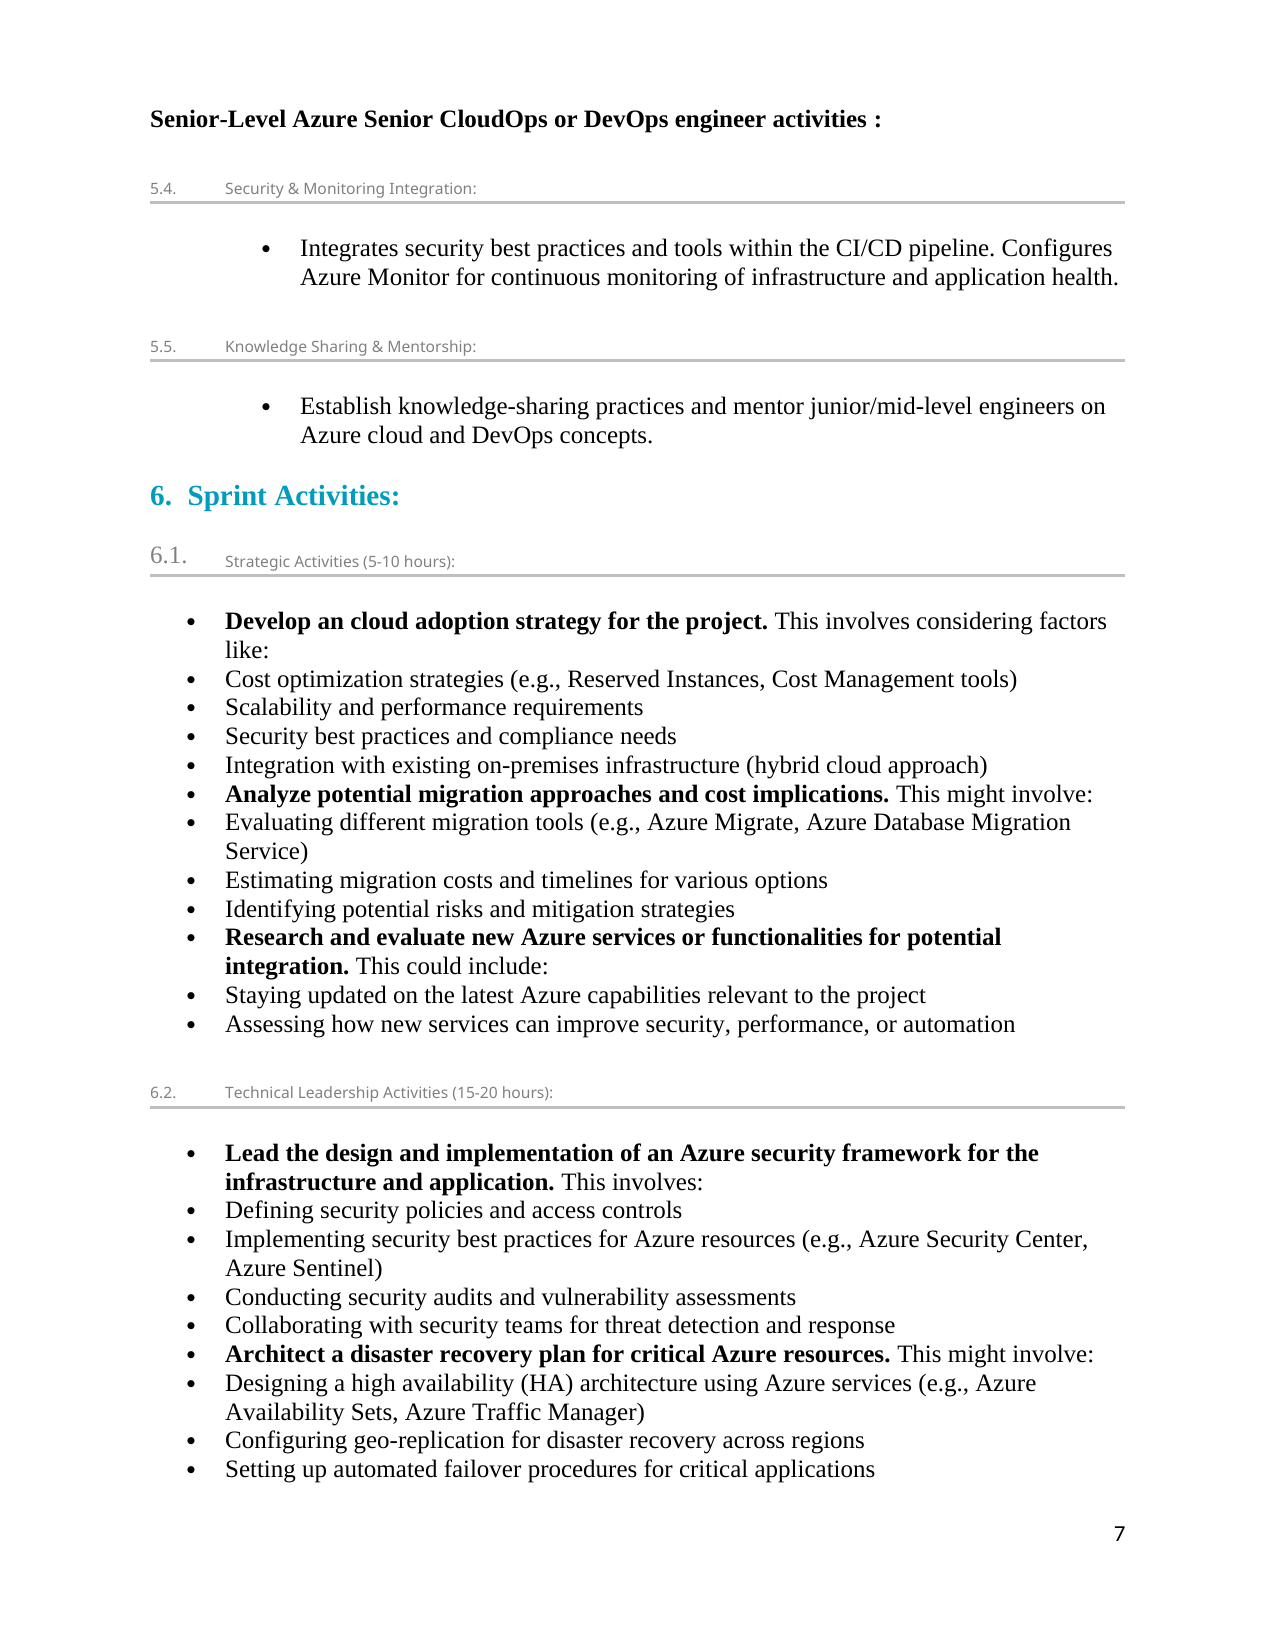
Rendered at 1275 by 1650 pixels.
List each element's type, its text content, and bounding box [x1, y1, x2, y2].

list Cost optimization strategies (e.g., Reserved Instances, Cost Management tools) [187, 664, 1125, 692]
list Lead the design and implementation of an Azure security framework for the infrastructure and application. This involves: [187, 1138, 1125, 1195]
list Evaluating different migration tools (e.g., Azure Migrate, Azure Database Migration Service) [187, 807, 1125, 865]
list Setting up automated failover procedures for critical applications [187, 1454, 1125, 1483]
subtitle Strategic Activities (5-10 hours): [150, 535, 1125, 574]
list Defining security policies and access controls [187, 1195, 1125, 1224]
subtitle Knowledge Sharing & Mentorship: [150, 320, 1125, 359]
list Architect a disaster recovery plan for critical Azure resources. This might involve: [187, 1339, 1125, 1368]
list Establish knowledge-sharing practices and mentor junior/mid-level engineers on Azure cloud and DevOps concepts. [262, 391, 1125, 449]
list Staying updated on the latest Azure capabilities relevant to the project [187, 980, 1125, 1009]
subtitle Technical Leadership Activities (15-20 hours): [150, 1067, 1125, 1106]
list Analyze potential migration approaches and cost implications. This might involve: [187, 779, 1125, 807]
list Develop an cloud adoption strategy for the project. This involves considering factors like: [187, 606, 1125, 664]
list Collaborating with security teams for threat detection and response [187, 1310, 1125, 1339]
list Identifying potential risks and mitigation strategies [187, 894, 1125, 922]
list Integration with existing on-premises infrastructure (hybrid cloud approach) [187, 750, 1125, 779]
list Research and evaluate new Azure services or functionalities for potential integration. This could include: [187, 922, 1125, 980]
list Integrates security best practices and tools within the CI/CD pipeline. Configures Azure Monitor for continuous monitoring of infrastructure and application health. [262, 233, 1125, 291]
list Conducting security audits and vulnerability assessments [187, 1282, 1125, 1310]
list Implementing security best practices for Azure resources (e.g., Azure Security Center, Azure Sentinel) [187, 1224, 1125, 1282]
list Designing a high availability (HA) architecture using Azure services (e.g., Azure Availability Sets, Azure Traffic Manager) [187, 1368, 1125, 1425]
list Assessing how new services can improve security, performance, or automation [187, 1009, 1125, 1037]
list Estimating migration costs and timelines for various options [187, 865, 1125, 894]
subtitle Sprint Activities: [150, 478, 1125, 511]
list Scalability and performance requirements [187, 692, 1125, 721]
list Configuring geo-replication for disaster recovery across regions [187, 1425, 1125, 1454]
subtitle Security & Monitoring Integration: [150, 162, 1125, 201]
list Security best practices and compliance needs [187, 721, 1125, 750]
